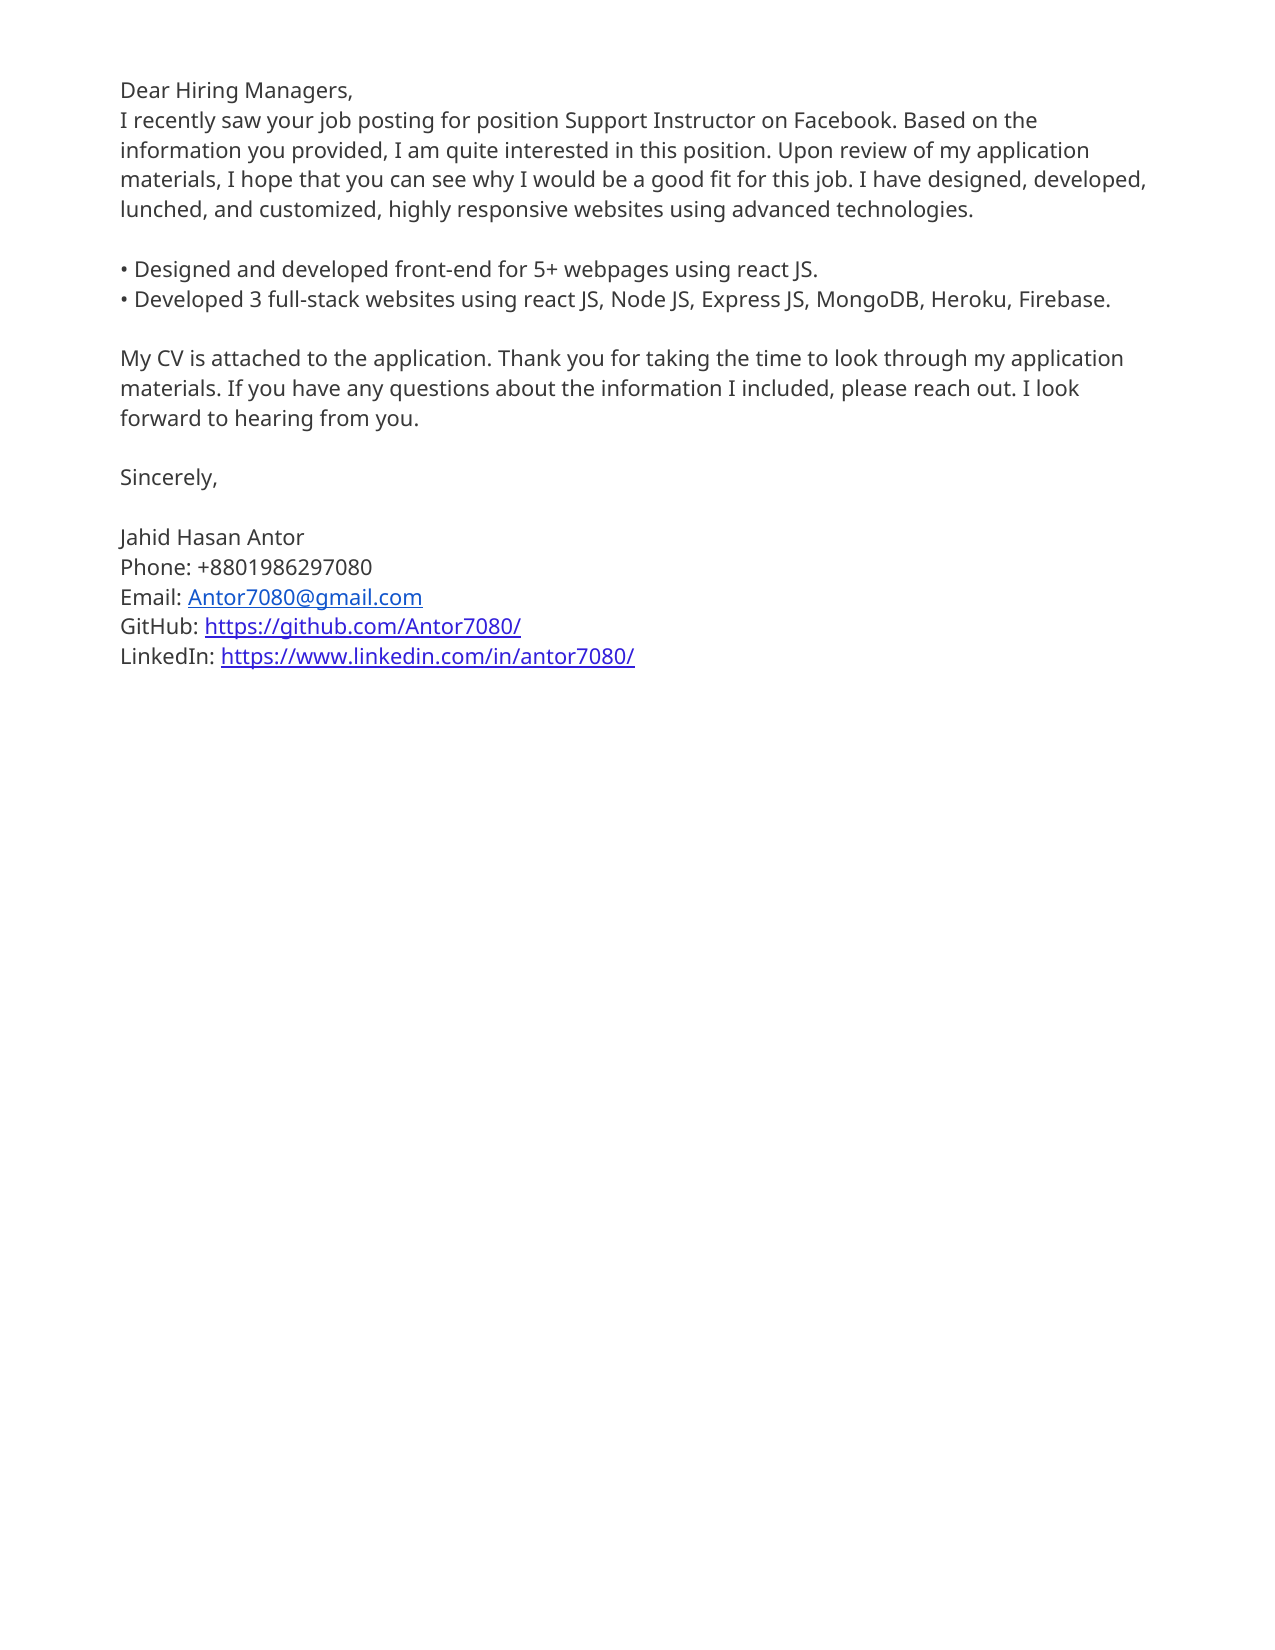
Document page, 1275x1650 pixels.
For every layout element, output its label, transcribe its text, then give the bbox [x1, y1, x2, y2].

text LinkedIn: https://www.linkedin.com/in/antor7080/ [120, 641, 1155, 671]
text • Designed and developed front-end for 5+ webpages using react JS. [120, 254, 1155, 283]
text Sincerely, [120, 462, 1155, 492]
text Email: Antor7080@gmail.com [120, 581, 1155, 611]
text I recently saw your job posting for position Support Instructor on Facebook. Based on the information you provided, I am quite interested in this position. Upon review of my application materials, I hope that you can see why I would be a good fit for this job. I have designed, developed, lunched, and customized, highly responsive websites using advanced technologies. [120, 105, 1155, 224]
text My CV is attached to the application. Thank you for taking the time to look through my application materials. If you have any questions about the information I included, please reach out. I look forward to hearing from you. [120, 343, 1155, 432]
text Jahid Hasan Antor [120, 522, 1155, 552]
text • Developed 3 full-stack websites using react JS, Node JS, Express JS, MongoDB, Heroku, Firebase. [120, 283, 1155, 313]
text Phone: +8801986297080 [120, 552, 1155, 581]
text Dear Hiring Managers, [120, 75, 1155, 105]
text GitHub: https://github.com/Antor7080/ [120, 611, 1155, 641]
